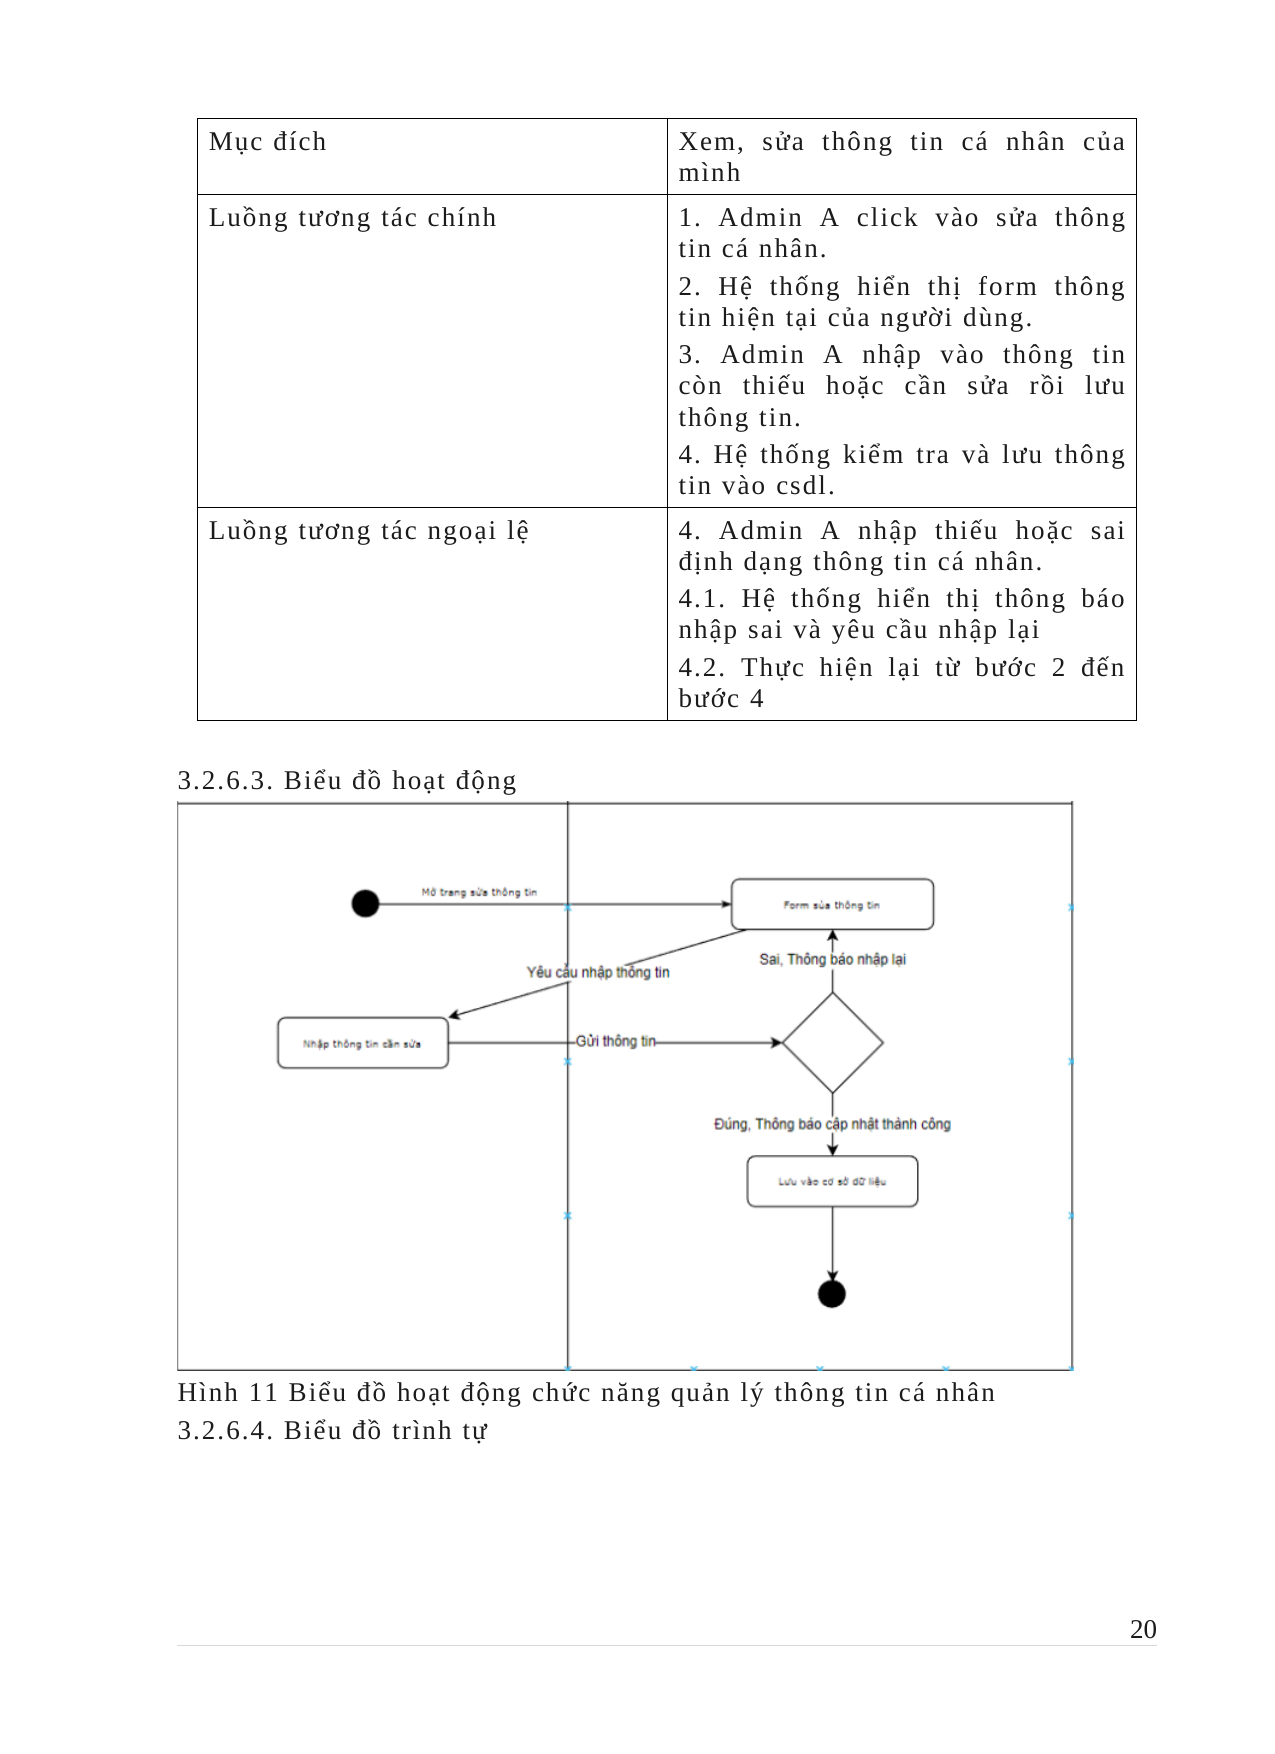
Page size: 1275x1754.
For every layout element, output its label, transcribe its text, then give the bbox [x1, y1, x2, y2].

table_cell 1. Admin A click vào sửa thông tin cá nhân. 2. Hệ thống hiển thị form thông tin hiện tại của người dùng. 3. Admin A nhập vào thông tin còn thiếu hoặc cần sửa rồi lưu thông tin. 4. Hệ thống kiểm tra và lưu thông tin vào csdl. [668, 195, 1136, 507]
table_cell 4. Admin A nhập thiếu hoặc sai định dạng thông tin cá nhân. 4.1. Hệ thống hiển thị thông báo nhập sai và yêu cầu nhập lại 4.2. Thực hiện lại từ bước 2 đến bước 4 [668, 508, 1136, 719]
text 3.2.6.3. Biểu đồ hoạt động [177, 764, 1157, 795]
text 3.2.6.4. Biểu đồ trình tự [177, 1414, 1157, 1445]
table_cell Luồng tương tác chính [198, 195, 667, 507]
table_cell Xem, sửa thông tin cá nhân của mình [668, 119, 1136, 194]
text Hình 11 Biểu đồ hoạt động chức năng quản lý thông tin cá nhân [177, 1376, 1157, 1408]
picture [177, 801, 1074, 1371]
table_cell Mục đích [198, 119, 667, 194]
table_cell Luồng tương tác ngoại lệ [198, 508, 667, 719]
